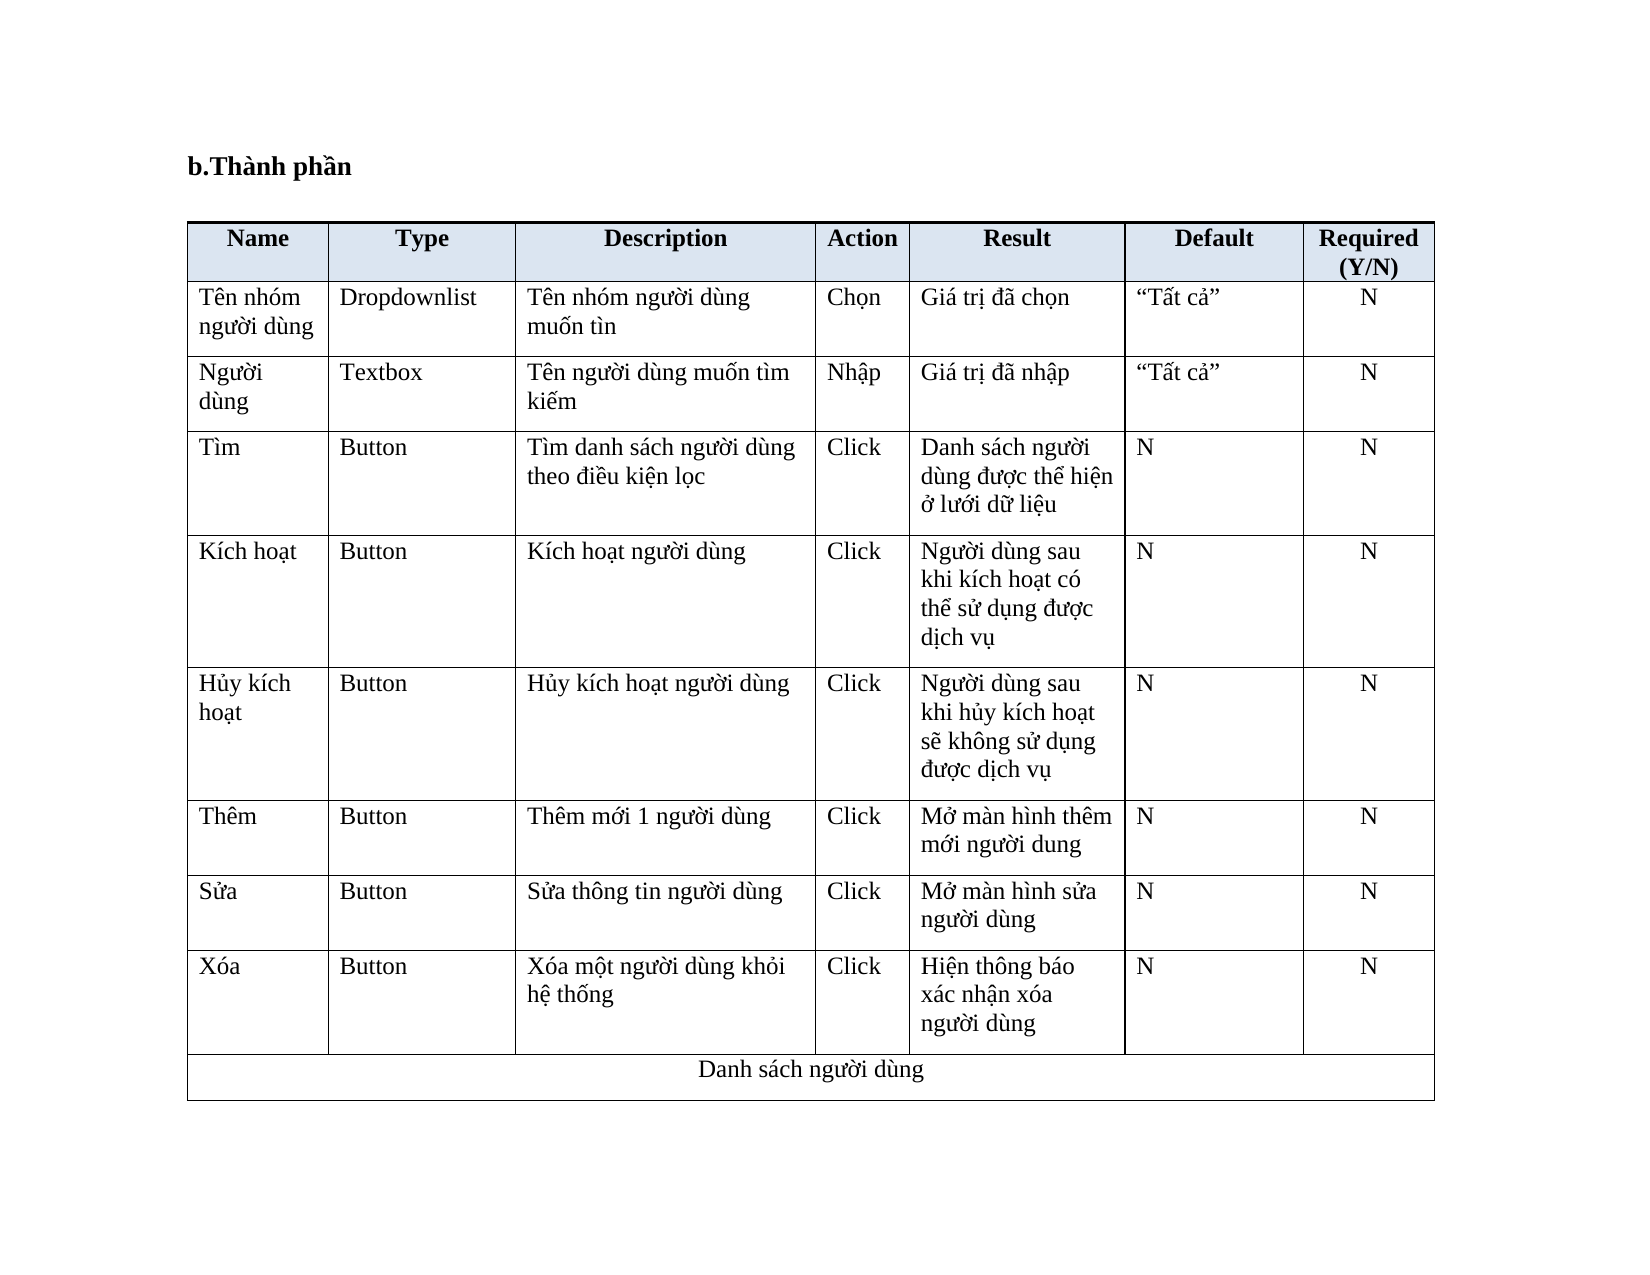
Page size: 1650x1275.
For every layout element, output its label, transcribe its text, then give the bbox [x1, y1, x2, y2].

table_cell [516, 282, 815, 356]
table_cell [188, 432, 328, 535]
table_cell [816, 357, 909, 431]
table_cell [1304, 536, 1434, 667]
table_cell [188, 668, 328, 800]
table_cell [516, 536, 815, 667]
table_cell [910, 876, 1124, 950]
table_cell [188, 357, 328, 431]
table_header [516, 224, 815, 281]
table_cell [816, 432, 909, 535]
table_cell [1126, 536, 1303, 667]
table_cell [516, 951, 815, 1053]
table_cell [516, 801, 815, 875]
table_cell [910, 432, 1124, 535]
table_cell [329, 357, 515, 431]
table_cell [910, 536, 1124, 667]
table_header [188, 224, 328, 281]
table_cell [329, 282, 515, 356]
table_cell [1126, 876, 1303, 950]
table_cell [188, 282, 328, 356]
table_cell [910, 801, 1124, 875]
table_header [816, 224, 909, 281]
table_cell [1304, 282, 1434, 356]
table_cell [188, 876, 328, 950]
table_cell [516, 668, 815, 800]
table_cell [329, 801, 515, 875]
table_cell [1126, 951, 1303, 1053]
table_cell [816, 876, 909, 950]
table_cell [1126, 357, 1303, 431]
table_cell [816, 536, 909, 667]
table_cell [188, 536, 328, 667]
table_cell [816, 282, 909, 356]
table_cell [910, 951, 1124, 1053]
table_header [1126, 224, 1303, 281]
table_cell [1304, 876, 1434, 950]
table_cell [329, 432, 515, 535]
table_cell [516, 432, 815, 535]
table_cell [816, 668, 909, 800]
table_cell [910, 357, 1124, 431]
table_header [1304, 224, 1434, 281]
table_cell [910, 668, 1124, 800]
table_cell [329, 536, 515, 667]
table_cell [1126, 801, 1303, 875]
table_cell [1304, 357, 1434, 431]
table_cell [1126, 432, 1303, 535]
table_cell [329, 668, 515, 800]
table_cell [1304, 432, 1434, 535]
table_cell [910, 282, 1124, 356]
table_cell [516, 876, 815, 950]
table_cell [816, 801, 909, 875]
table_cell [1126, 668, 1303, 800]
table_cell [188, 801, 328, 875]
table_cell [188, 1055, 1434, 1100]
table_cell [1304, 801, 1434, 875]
text b.Thành phần [187, 150, 1500, 181]
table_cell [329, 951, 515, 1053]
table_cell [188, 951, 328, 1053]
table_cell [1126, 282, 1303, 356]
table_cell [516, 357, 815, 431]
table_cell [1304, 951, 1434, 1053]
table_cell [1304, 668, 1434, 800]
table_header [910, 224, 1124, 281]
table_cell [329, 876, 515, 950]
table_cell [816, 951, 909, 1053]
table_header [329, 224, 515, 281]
